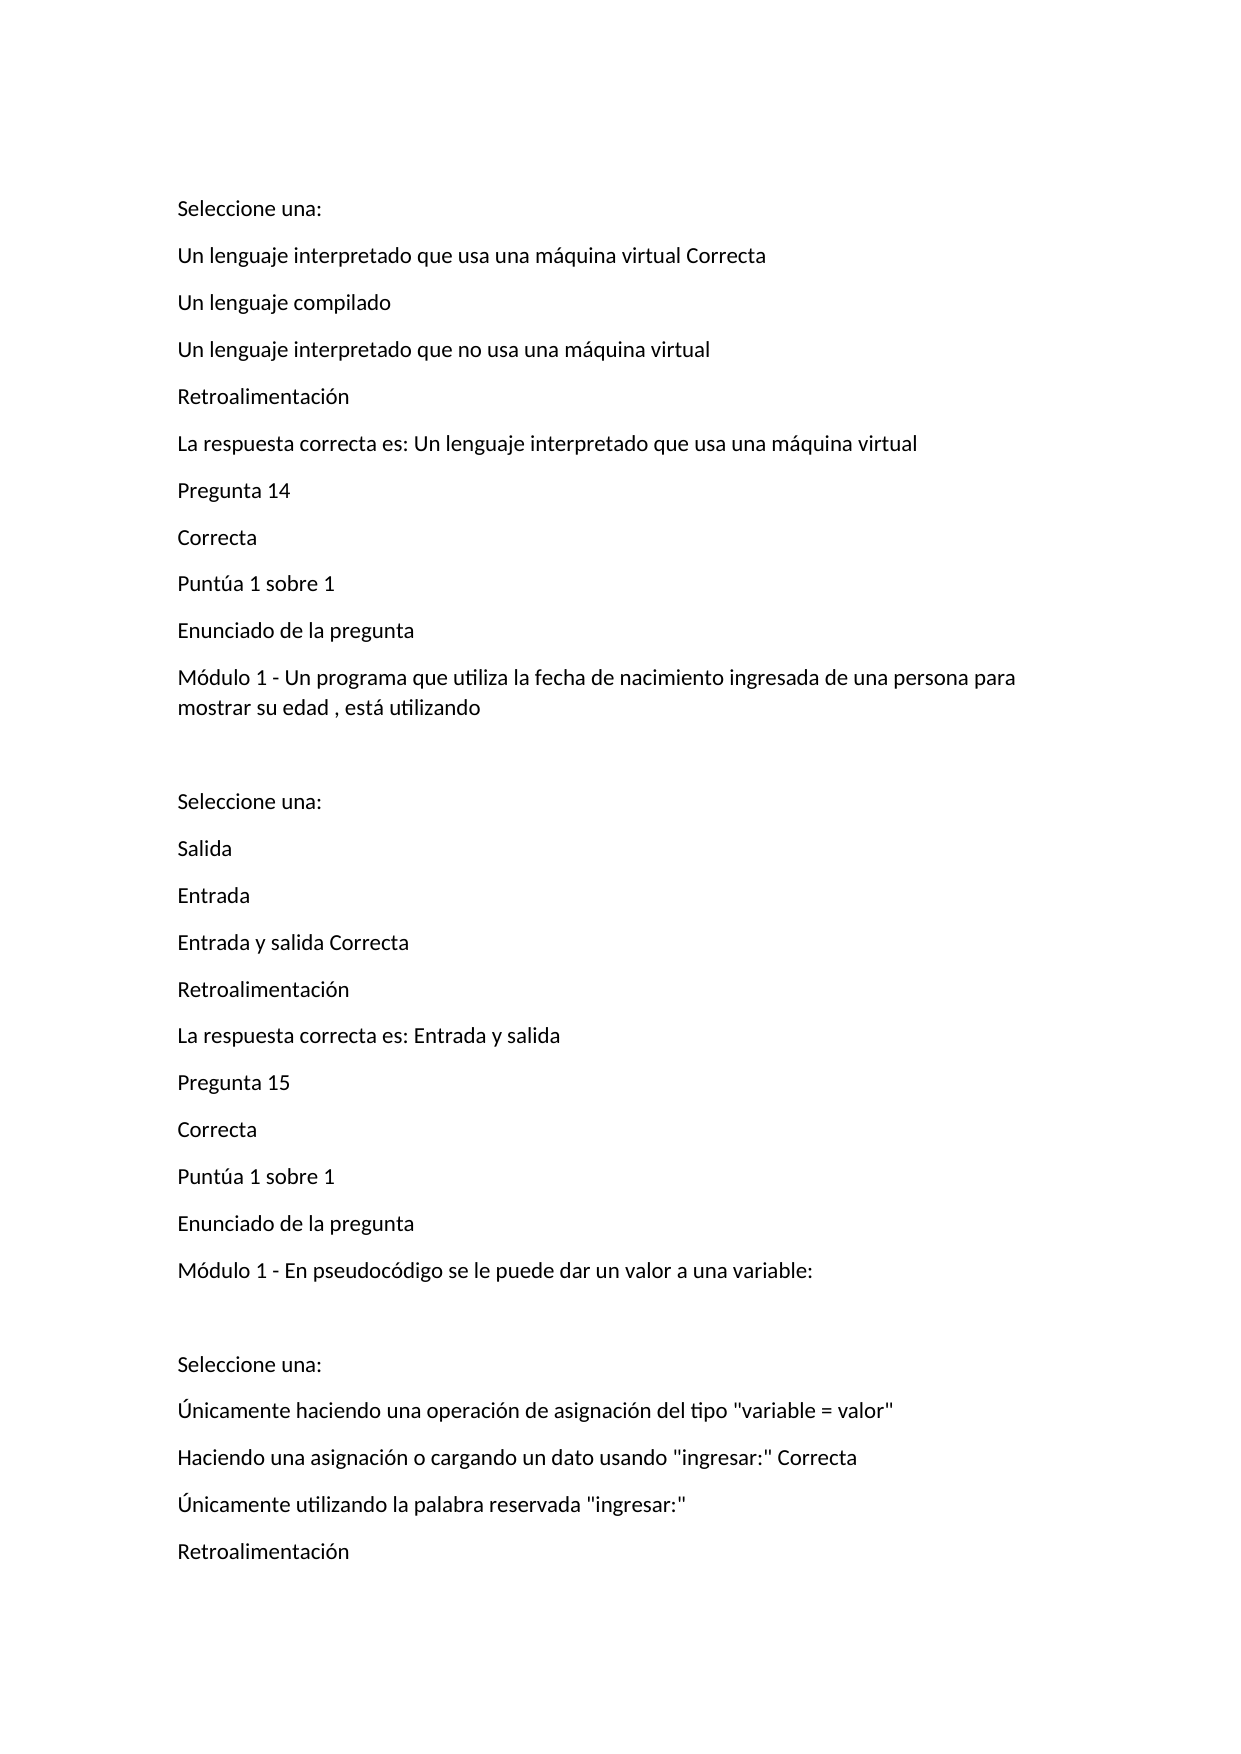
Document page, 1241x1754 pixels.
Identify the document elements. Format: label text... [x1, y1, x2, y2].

text Un lenguaje interpretado que usa una máquina virtual Correcta [177, 241, 1063, 269]
text Puntúa 1 sobre 1 [177, 569, 1063, 597]
text Pregunta 15 [177, 1068, 1063, 1096]
text Correcta [177, 523, 1063, 551]
text Correcta [177, 1115, 1063, 1143]
text Retroalimentación [177, 1537, 1063, 1565]
text Entrada [177, 881, 1063, 909]
text Retroalimentación [177, 382, 1063, 410]
text Un lenguaje interpretado que no usa una máquina virtual [177, 335, 1063, 363]
text Enunciado de la pregunta [177, 1209, 1063, 1237]
text Un lenguaje compilado [177, 288, 1063, 316]
text Entrada y salida Correcta [177, 928, 1063, 956]
text Puntúa 1 sobre 1 [177, 1162, 1063, 1190]
text La respuesta correcta es: Un lenguaje interpretado que usa una máquina virtual [177, 429, 1063, 457]
text Enunciado de la pregunta [177, 616, 1063, 644]
text Módulo 1 - En pseudocódigo se le puede dar un valor a una variable: [177, 1256, 1063, 1284]
text Retroalimentación [177, 975, 1063, 1003]
text Pregunta 14 [177, 476, 1063, 504]
text Salida [177, 834, 1063, 862]
text Únicamente haciendo una operación de asignación del tipo "variable = valor" [177, 1397, 1063, 1424]
text Únicamente utilizando la palabra reservada "ingresar:" [177, 1490, 1063, 1518]
text Seleccione una: [177, 787, 1063, 815]
text Seleccione una: [177, 194, 1063, 222]
text La respuesta correcta es: Entrada y salida [177, 1022, 1063, 1049]
text Seleccione una: [177, 1350, 1063, 1378]
text Módulo 1 - Un programa que utiliza la fecha de nacimiento ingresada de una persona para mostrar su edad , está utilizando [177, 663, 1063, 721]
text Haciendo una asignación o cargando un dato usando "ingresar:" Correcta [177, 1443, 1063, 1471]
